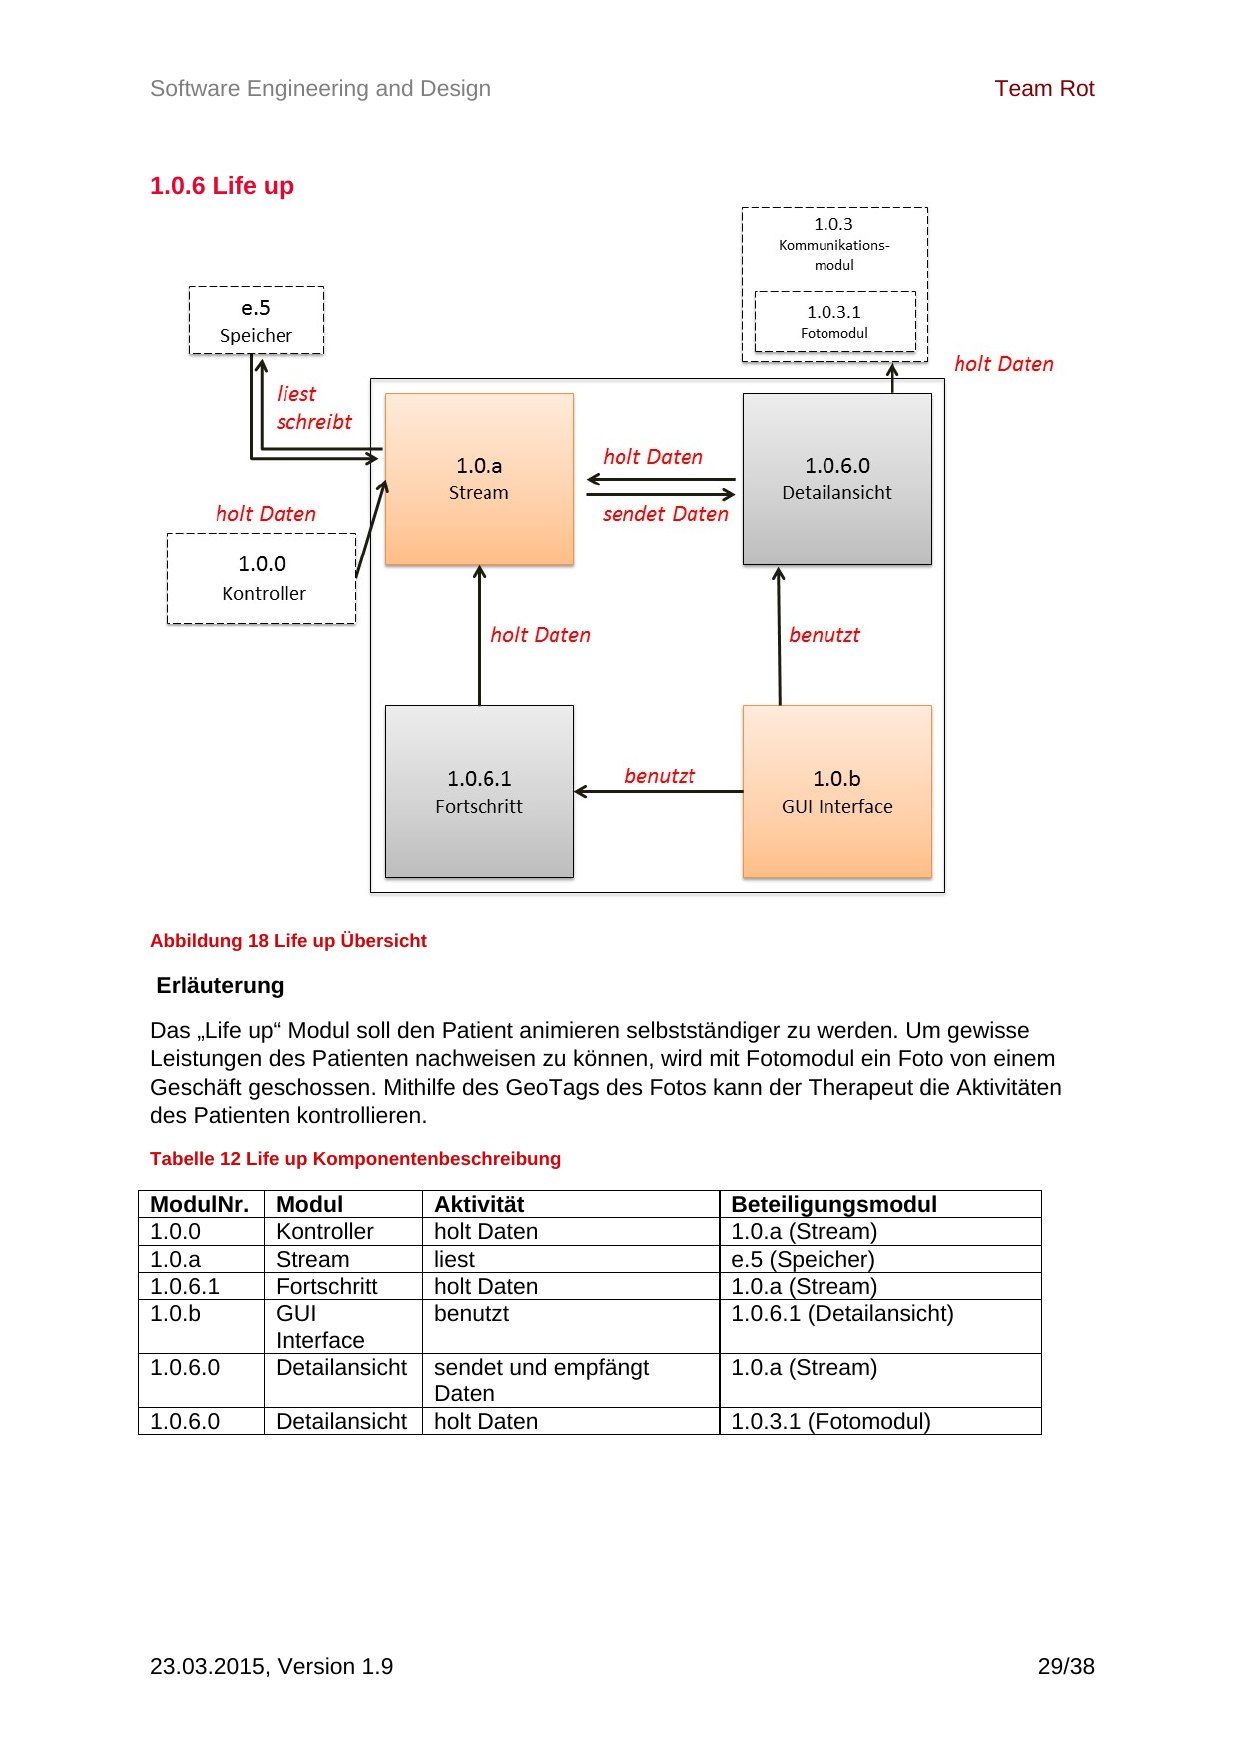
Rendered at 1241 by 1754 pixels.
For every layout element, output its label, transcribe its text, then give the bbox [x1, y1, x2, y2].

table_cell 1.0.6.0 [139, 1354, 264, 1407]
text Abbildung 18 Life up Übersicht [150, 929, 1090, 951]
table_cell 1.0.3.1 (Fotomodul) [721, 1408, 1041, 1434]
table_cell Detailansicht [265, 1408, 422, 1434]
table_cell Stream [265, 1246, 422, 1272]
table_header Beteiligungsmodul [721, 1191, 1041, 1217]
table_cell 1.0.6.0 [139, 1408, 264, 1434]
table_header Modul [265, 1191, 422, 1217]
table_cell Detailansicht [265, 1354, 422, 1407]
table_cell Kontroller [265, 1218, 422, 1244]
table_cell 1.0.6.1 (Detailansicht) [721, 1300, 1041, 1353]
text Das „Life up“ Modul soll den Patient animieren selbstständiger zu werden. Um gewisse Leistungen des Patienten nachweisen zu können, wird mit Fotomodul ein Foto von einem Geschäft geschossen. Mithilfe des GeoTags des Fotos kann der Therapeut die Aktivitäten des Patienten kontrollieren. [150, 1017, 1090, 1128]
table_cell holt Daten [423, 1218, 719, 1244]
table_cell GUI Interface [265, 1300, 422, 1353]
picture [150, 201, 1096, 911]
table_cell holt Daten [423, 1408, 719, 1434]
table_cell 1.0.a (Stream) [721, 1354, 1041, 1407]
text Erläuterung [150, 972, 1090, 998]
table_cell sendet und empfängt Daten [423, 1354, 719, 1407]
table_cell holt Daten [423, 1273, 719, 1299]
table_cell 1.0.a (Stream) [721, 1218, 1041, 1244]
table_cell liest [423, 1246, 719, 1272]
table_cell e.5 (Speicher) [721, 1246, 1041, 1272]
table_header Aktivität [423, 1191, 719, 1217]
text Tabelle 12 Life up Komponentenbeschreibung [150, 1147, 1090, 1169]
table_cell Fortschritt [265, 1273, 422, 1299]
table_cell 1.0.b [139, 1300, 264, 1353]
subtitle 1.0.6 Life up [150, 171, 1090, 199]
table_header ModulNr. [139, 1191, 264, 1217]
table_cell 1.0.a (Stream) [721, 1273, 1041, 1299]
table_cell 1.0.a [139, 1246, 264, 1272]
table_cell 1.0.0 [139, 1218, 264, 1244]
table_cell 1.0.6.1 [139, 1273, 264, 1299]
table_cell benutzt [423, 1300, 719, 1353]
